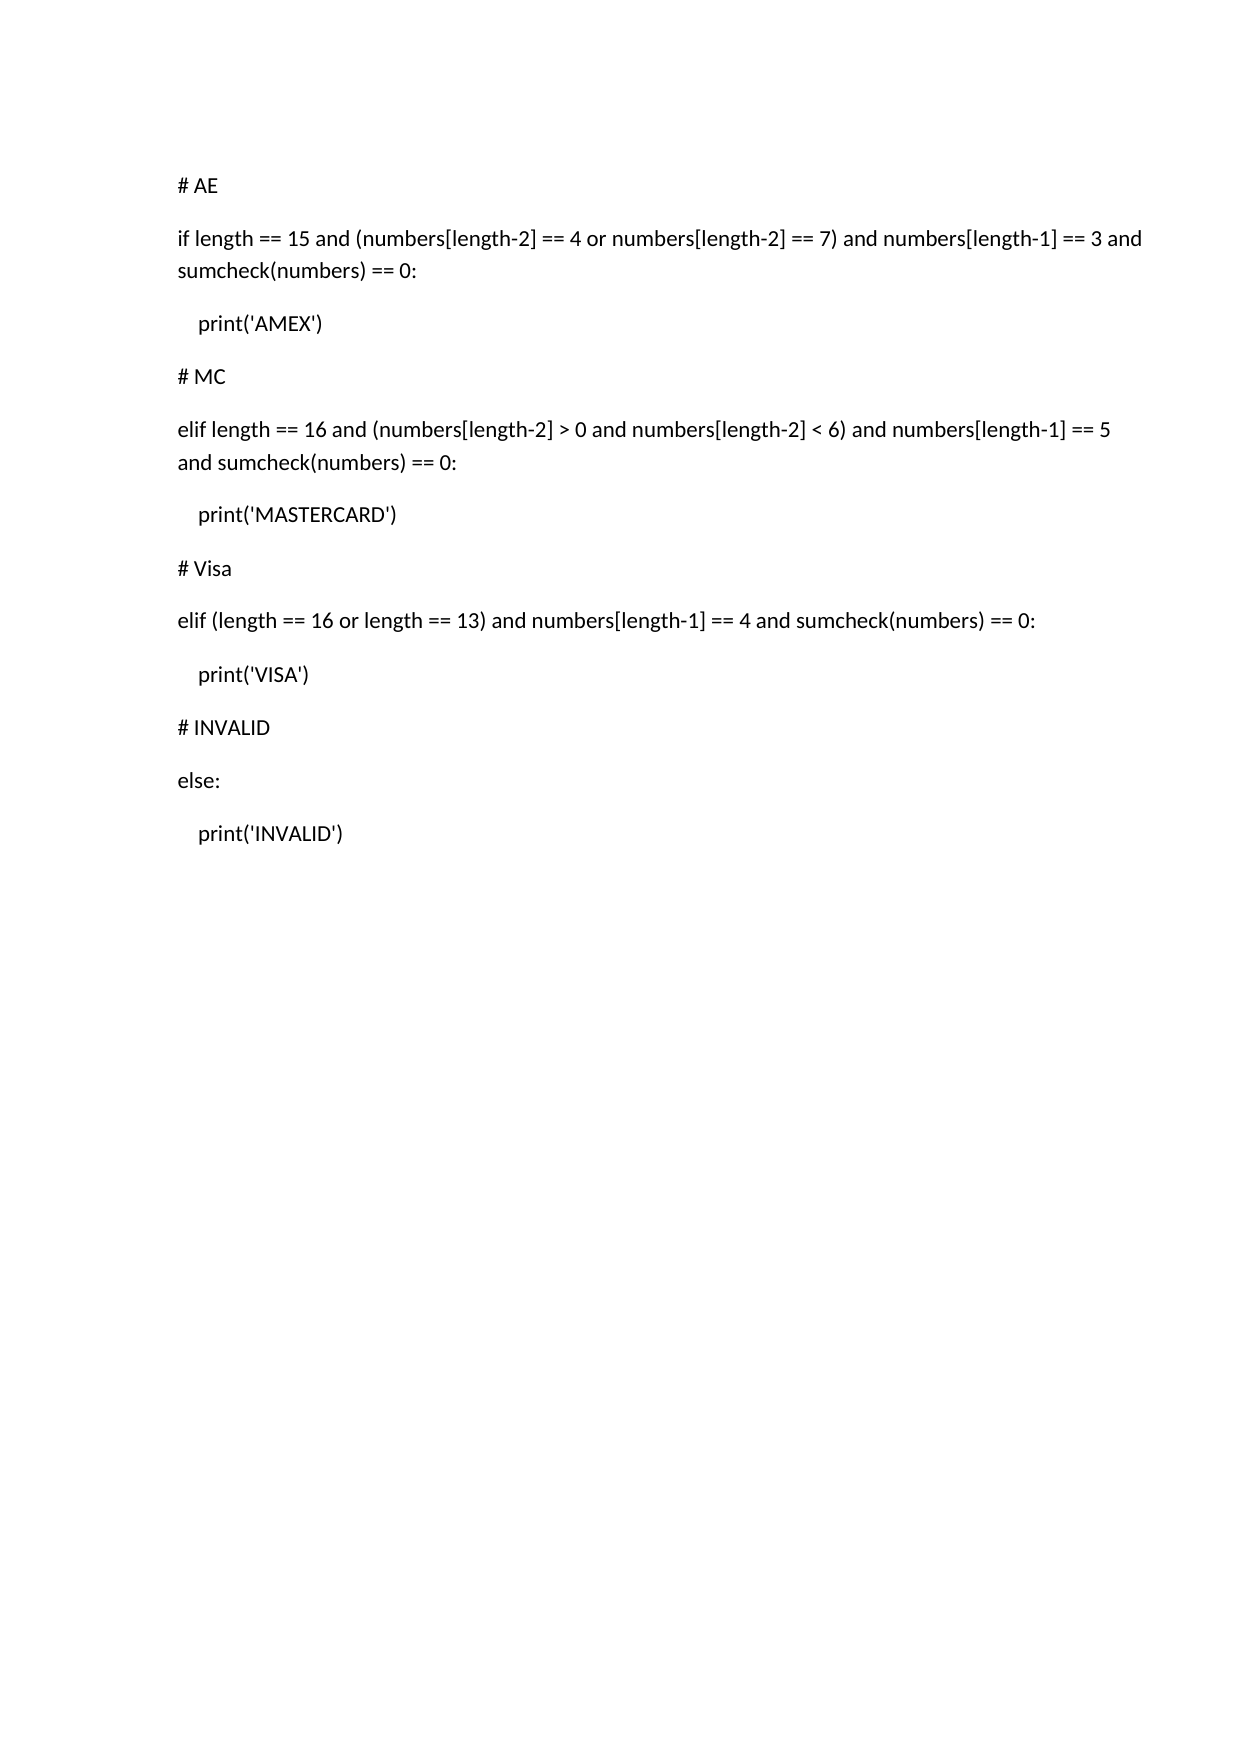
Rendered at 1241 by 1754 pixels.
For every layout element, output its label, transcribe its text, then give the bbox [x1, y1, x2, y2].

text else: [177, 766, 1152, 794]
text print('MASTERCARD') [177, 501, 1152, 529]
text print('INVALID') [177, 819, 1152, 847]
text # Visa [177, 554, 1152, 582]
text print('VISA') [177, 660, 1152, 688]
text elif length == 16 and (numbers[length-2] > 0 and numbers[length-2] < 6) and numbers[length-1] == 5 and sumcheck(numbers) == 0: [177, 415, 1152, 476]
text # AE [177, 171, 1152, 199]
text elif (length == 16 or length == 13) and numbers[length-1] == 4 and sumcheck(numbers) == 0: [177, 607, 1152, 635]
text # MC [177, 362, 1152, 390]
text print('AMEX') [177, 309, 1152, 337]
text # INVALID [177, 713, 1152, 741]
text if length == 15 and (numbers[length-2] == 4 or numbers[length-2] == 7) and numbers[length-1] == 3 and sumcheck(numbers) == 0: [177, 224, 1152, 284]
